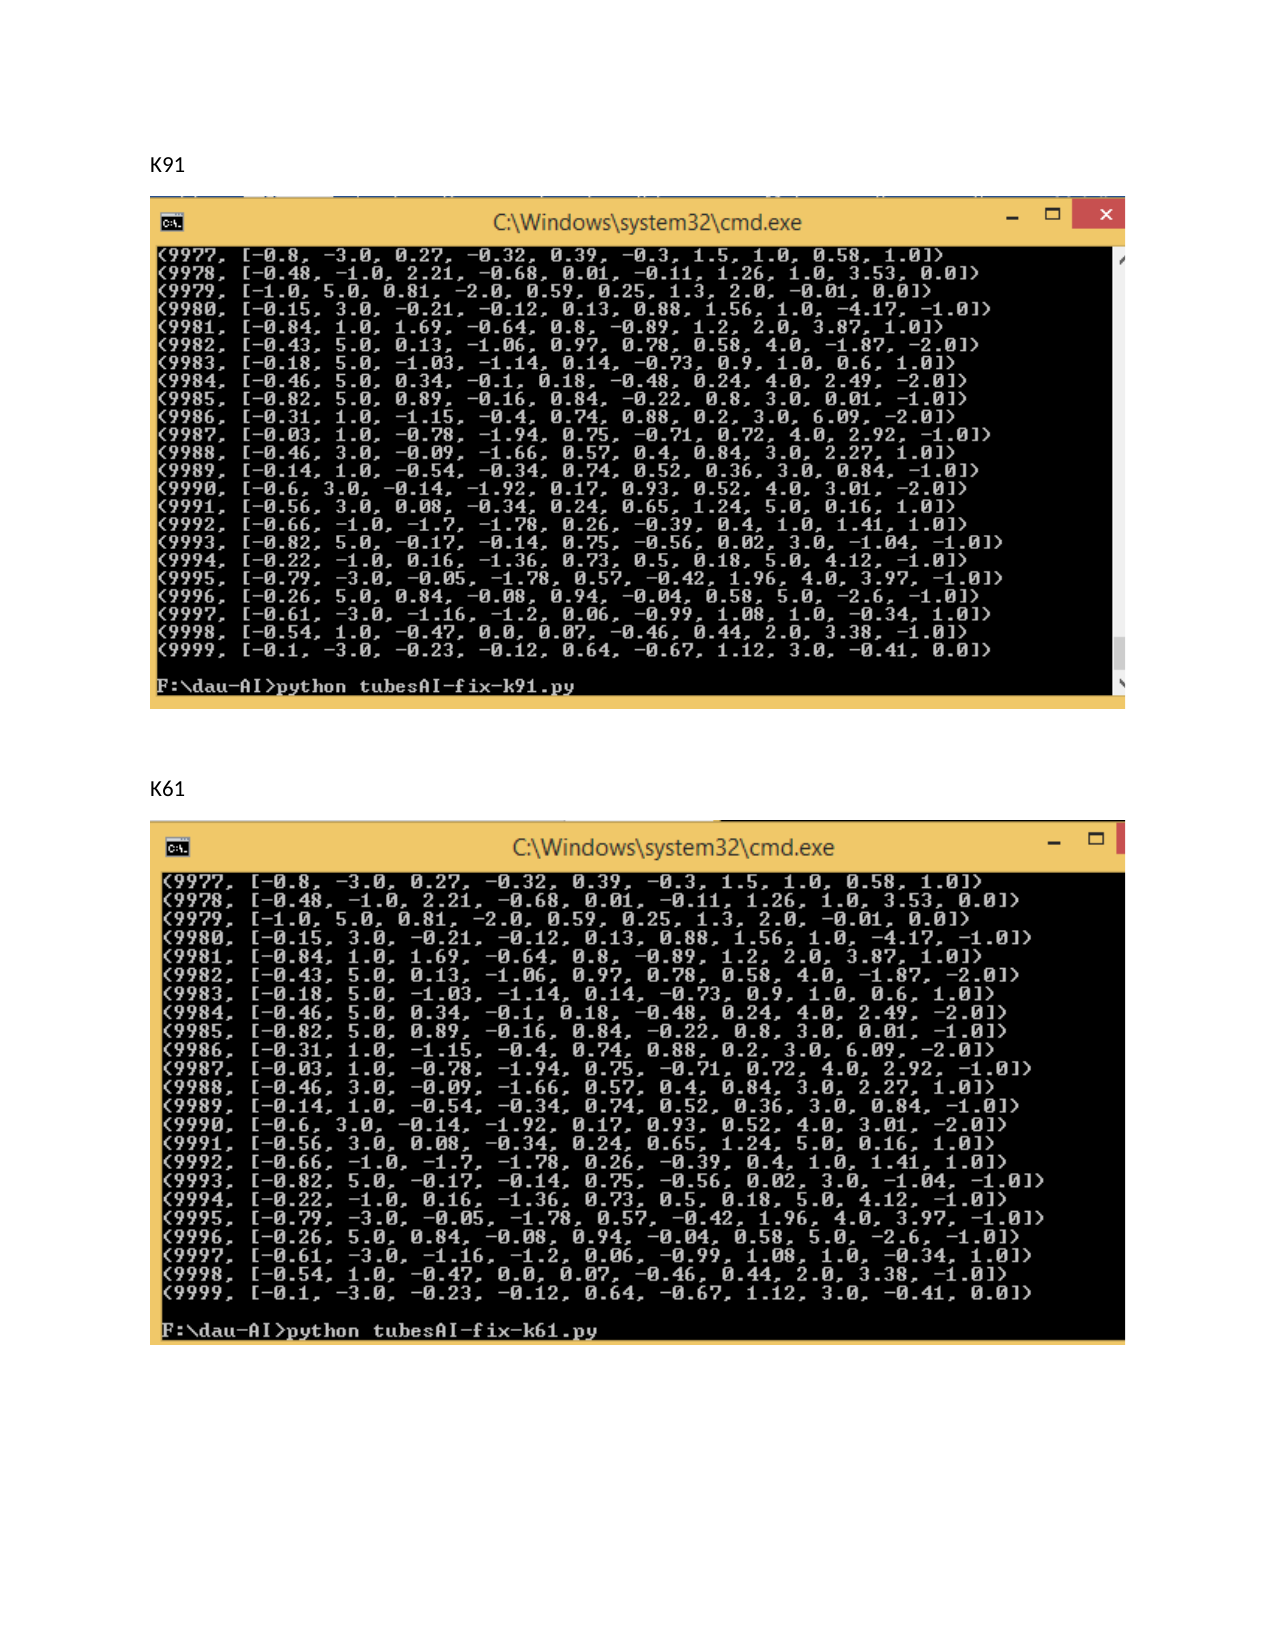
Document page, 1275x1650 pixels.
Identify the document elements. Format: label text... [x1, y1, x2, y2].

text K91 [150, 150, 1125, 178]
text K61 [150, 774, 1125, 802]
picture [150, 196, 1125, 709]
picture [150, 820, 1125, 1345]
